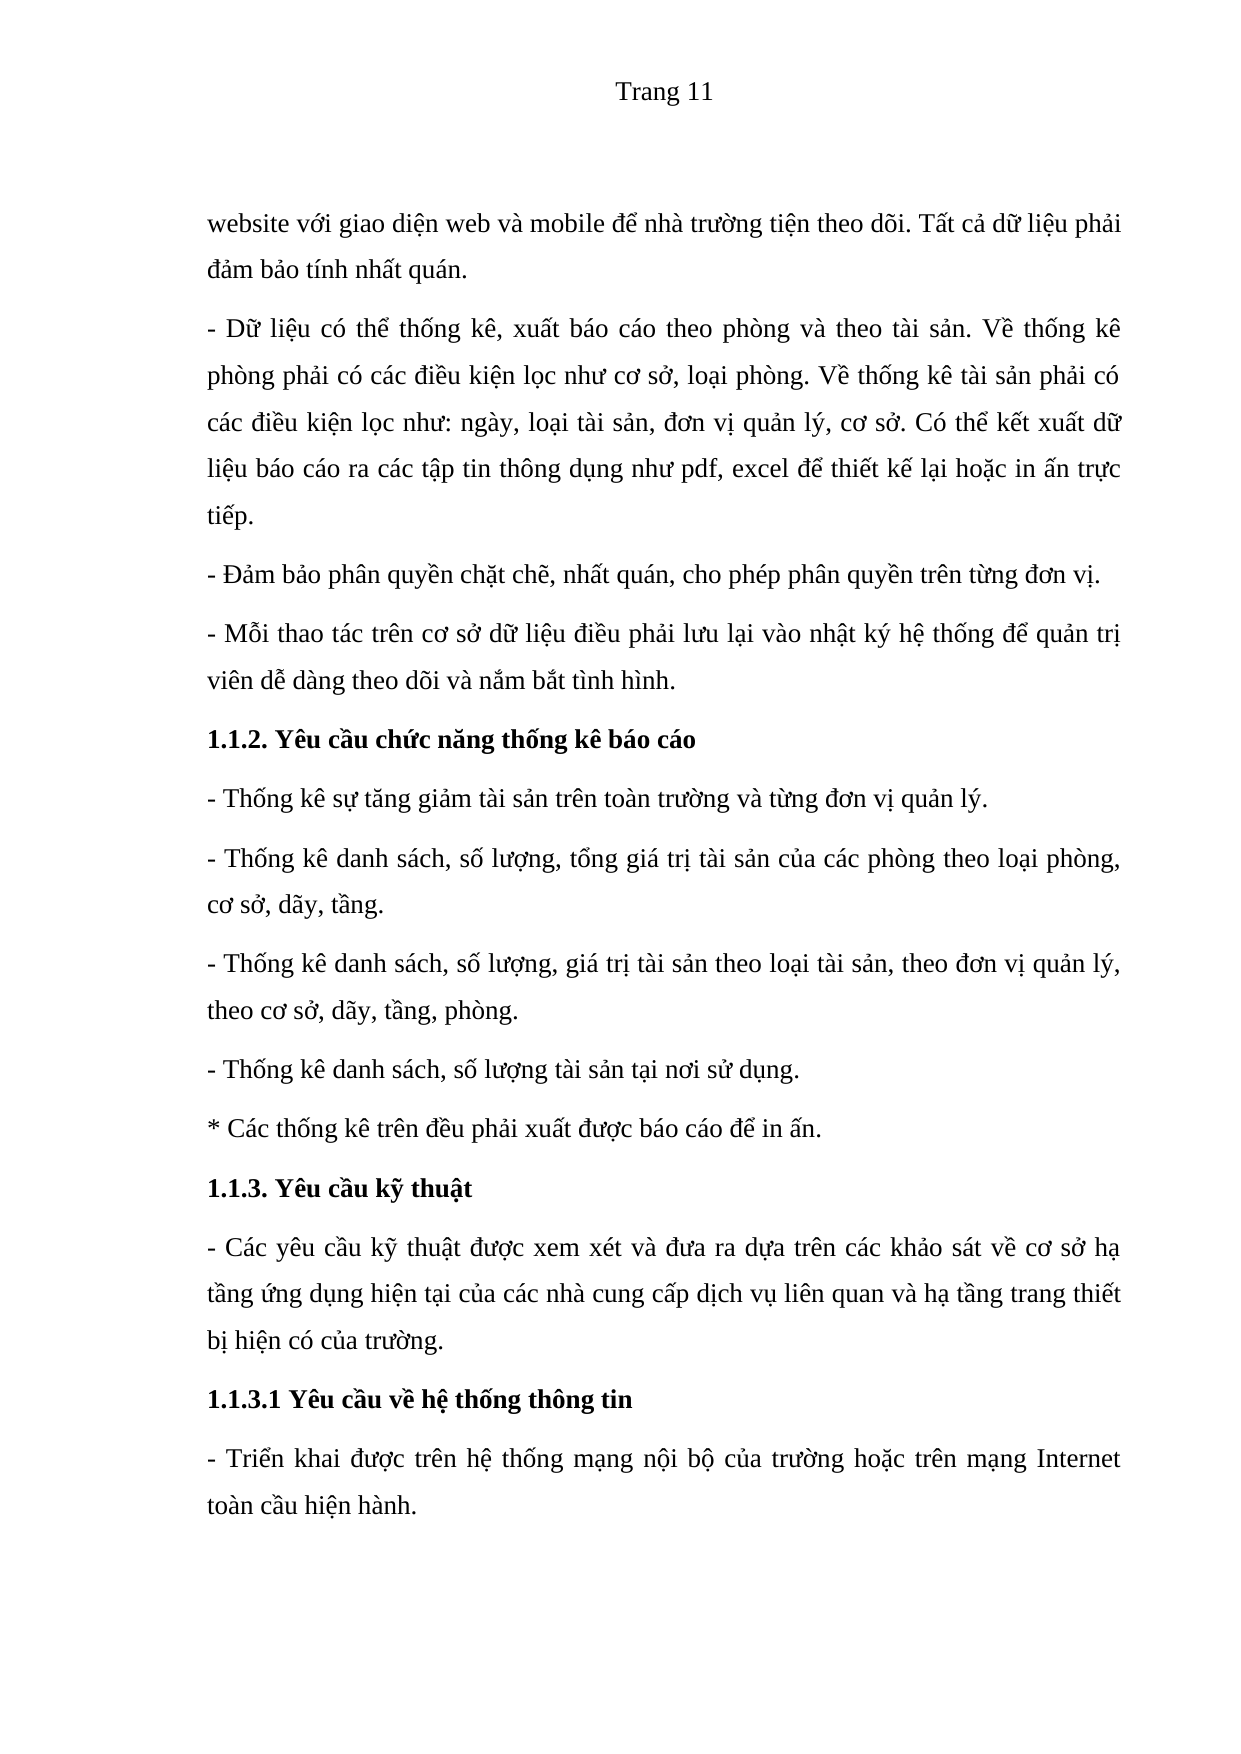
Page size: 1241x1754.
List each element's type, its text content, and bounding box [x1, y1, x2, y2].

subtitle 1.1.2. Yêu cầu chức năng thống kê báo cáo [207, 723, 1122, 754]
text * Các thống kê trên đều phải xuất được báo cáo để in ấn. [207, 1113, 1122, 1144]
text - Thống kê danh sách, số lượng tài sản tại nơi sử dụng. [207, 1053, 1122, 1084]
subtitle 1.1.3. Yêu cầu kỹ thuật [207, 1172, 1122, 1203]
text - Mỗi thao tác trên cơ sở dữ liệu điều phải lưu lại vào nhật ký hệ thống để quản trị viên dễ dàng theo dõi và nắm bắt tình hình. [207, 618, 1122, 695]
text - Các yêu cầu kỹ thuật được xem xét và đưa ra dựa trên các khảo sát về cơ sở hạ tầng ứng dụng hiện tại của các nhà cung cấp dịch vụ liên quan và hạ tầng trang thiết bị hiện có của trường. [207, 1231, 1122, 1355]
text - Triển khai được trên hệ thống mạng nội bộ của trường hoặc trên mạng Internet toàn cầu hiện hành. [207, 1443, 1122, 1520]
text - Thống kê danh sách, số lượng, giá trị tài sản theo loại tài sản, theo đơn vị quản lý, theo cơ sở, dãy, tầng, phòng. [207, 948, 1122, 1025]
subtitle 1.1.3.1 Yêu cầu về hệ thống thông tin [207, 1383, 1122, 1414]
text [207, 207, 1122, 284]
text - Thống kê danh sách, số lượng, tổng giá trị tài sản của các phòng theo loại phòng, cơ sở, dãy, tầng. [207, 842, 1122, 919]
text - Đảm bảo phân quyền chặt chẽ, nhất quán, cho phép phân quyền trên từng đơn vị. [207, 558, 1122, 589]
text - Dữ liệu có thể thống kê, xuất báo cáo theo phòng và theo tài sản. Về thống kê phòng phải có các điều kiện lọc như cơ sở, loại phòng. Về thống kê tài sản phải có các điều kiện lọc như: ngày, loại tài sản, đơn vị quản lý, cơ sở. Có thể kết xuất dữ liệu báo cáo ra các tập tin thông dụng như pdf, excel để thiết kế lại hoặc in ấn trực tiếp. [207, 313, 1122, 530]
text - Thống kê sự tăng giảm tài sản trên toàn trường và từng đơn vị quản lý. [207, 783, 1122, 814]
